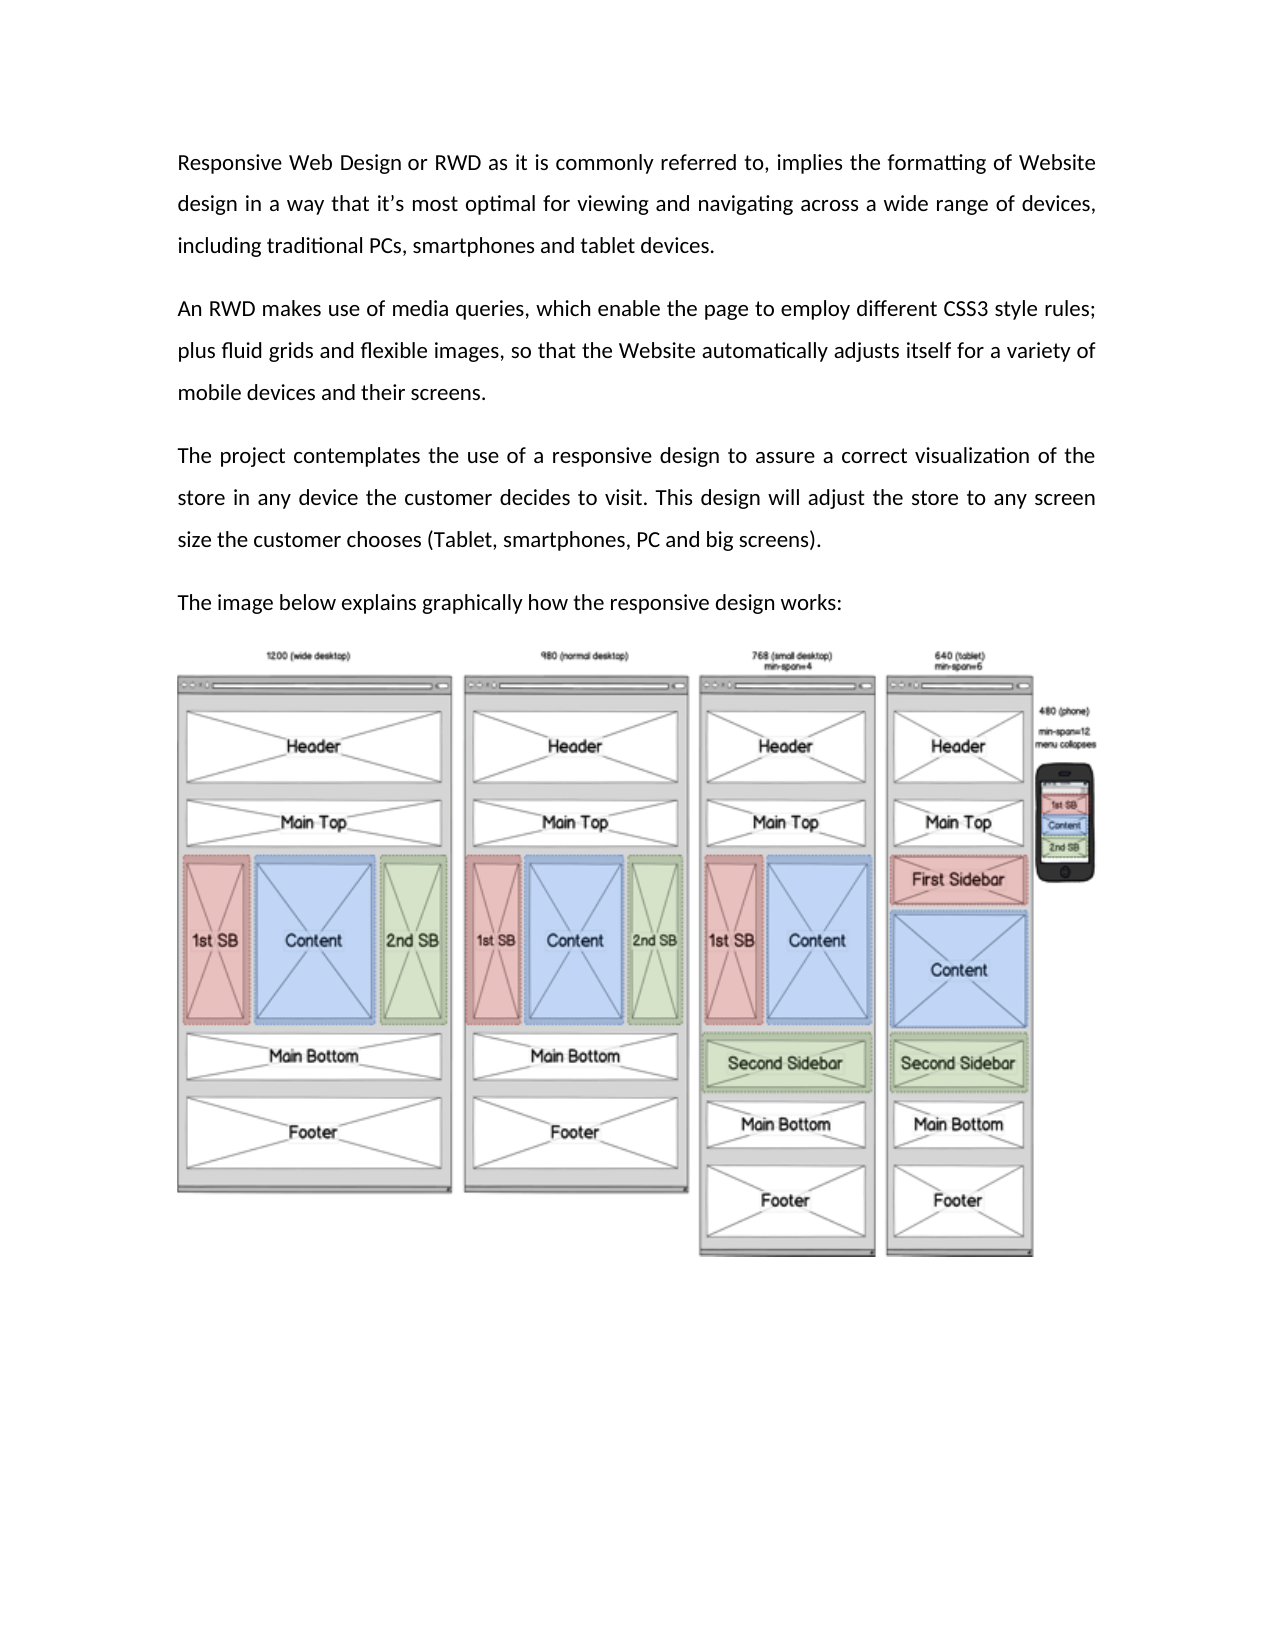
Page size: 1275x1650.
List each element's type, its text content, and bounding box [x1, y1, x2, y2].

text An RWD makes use of media queries, which enable the page to employ different CSS3 style rules; plus fluid grids and flexible images, so that the Website automatically adjusts itself for a variety of mobile devices and their screens. [177, 294, 1098, 406]
text Responsive Web Design or RWD as it is commonly referred to, implies the formatting of Website design in a way that it’s most optimal for viewing and navigating across a wide range of devices, including traditional PCs, smartphones and tablet devices. [177, 148, 1098, 259]
text The project contemplates the use of a responsive design to assure a correct visualization of the store in any device the customer decides to visit. This design will adjust the store to any screen size the customer chooses (Tablet, smartphones, PC and big screens). [177, 441, 1098, 553]
picture [177, 650, 1098, 1257]
text The image below explains graphically how the responsive design works: [177, 588, 1098, 616]
